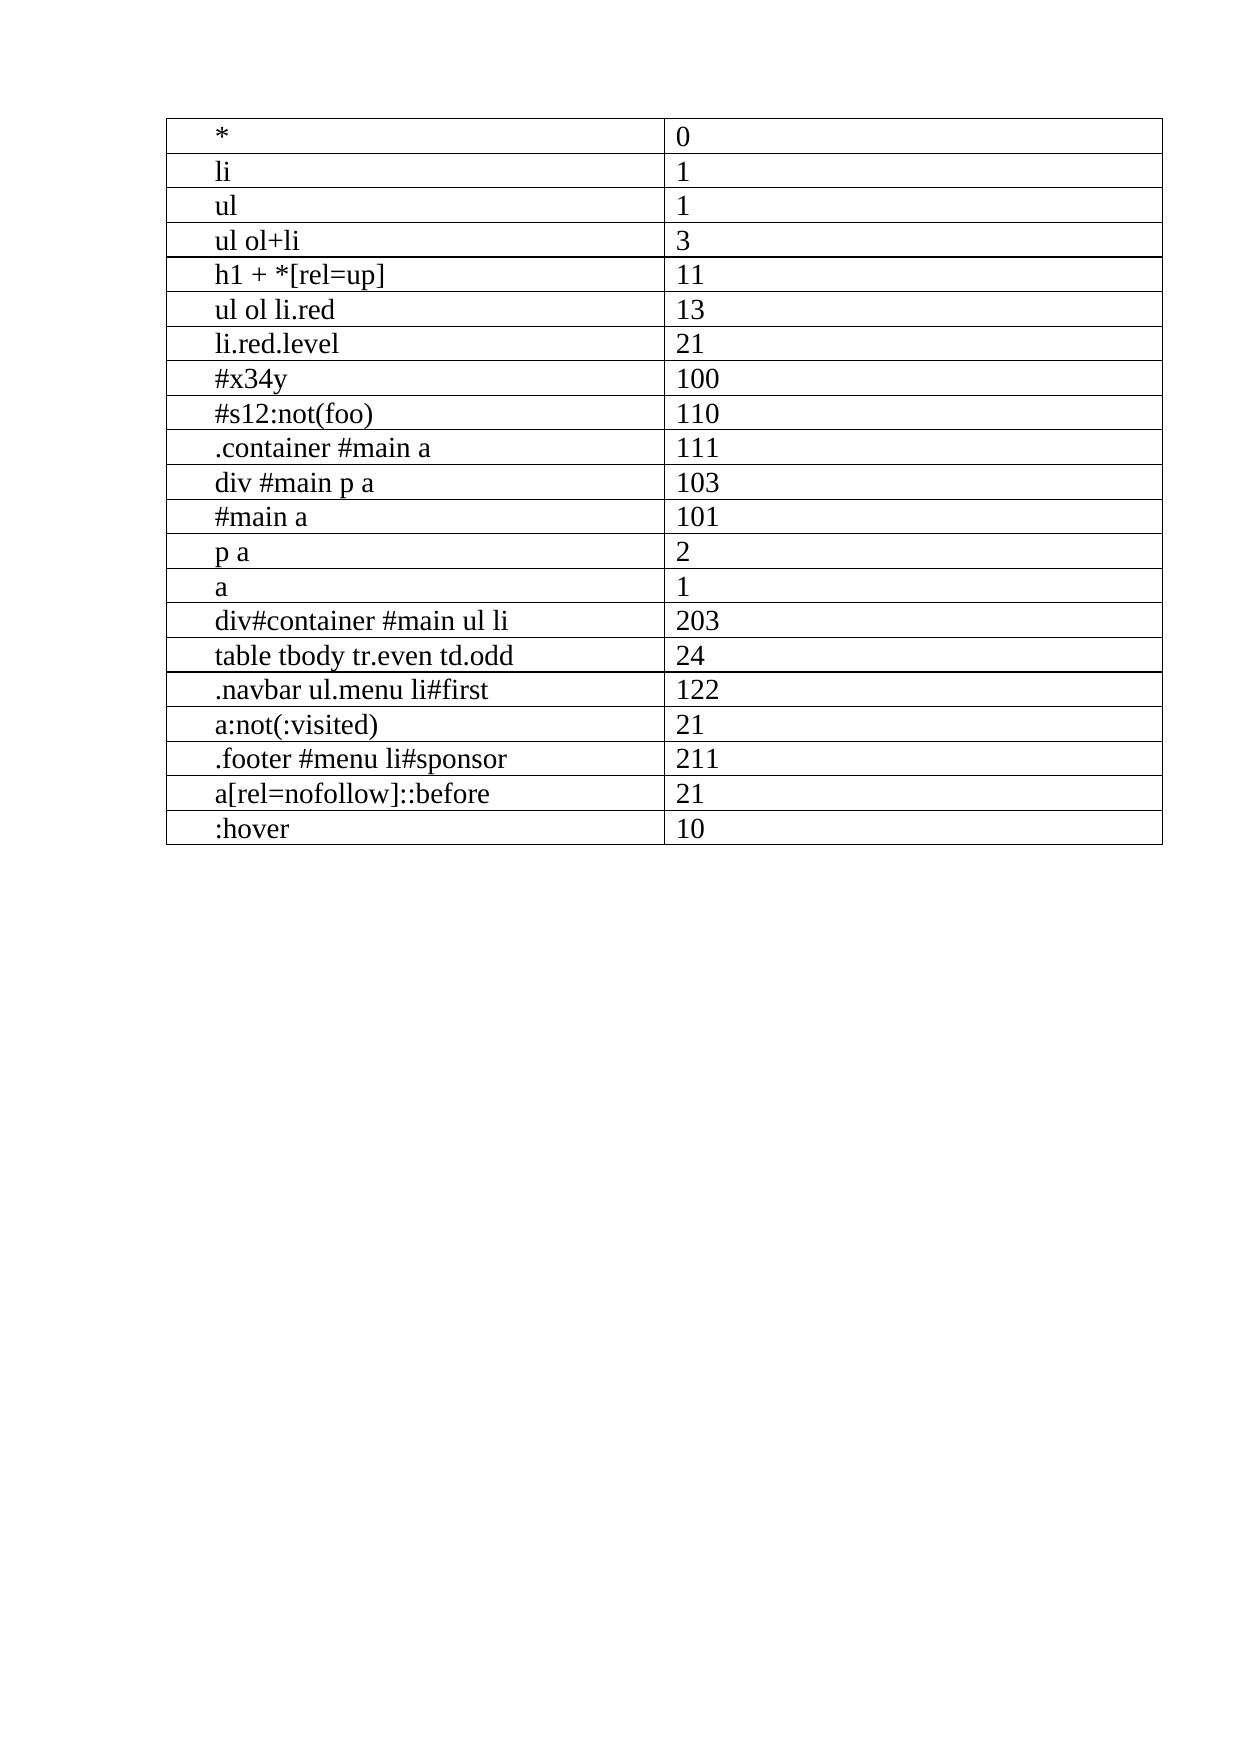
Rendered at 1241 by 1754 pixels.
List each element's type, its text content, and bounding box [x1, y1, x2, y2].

table_cell 1 [665, 188, 1162, 222]
table_header  * [167, 119, 664, 153]
table_cell  a[rel=nofollow]::before [167, 776, 664, 810]
table_cell  ul ol li.red [167, 292, 664, 326]
table_cell  a:not(:visited) [167, 707, 664, 741]
table_cell  #s12:not(foo) [167, 396, 664, 429]
table_cell  :hover [167, 811, 664, 844]
table_cell 13 [665, 292, 1162, 326]
table_cell  div#container #main ul li [167, 603, 664, 637]
table_cell  .footer #menu li#sponsor [167, 742, 664, 775]
table_cell  .navbar ul.menu li#first [167, 673, 664, 706]
table_cell 101 [665, 500, 1162, 533]
table_cell 21 [665, 327, 1162, 360]
table_cell 2 [665, 534, 1162, 568]
table_cell 1 [665, 154, 1162, 187]
table_cell 203 [665, 603, 1162, 637]
table_cell 100 [665, 361, 1162, 395]
table_cell 11 [665, 258, 1162, 291]
table_cell  h1 + *[rel=up] [167, 258, 664, 291]
table_cell  li [167, 154, 664, 187]
table_cell 110 [665, 396, 1162, 429]
table_cell  p a [167, 534, 664, 568]
table_cell  li.red.level [167, 327, 664, 360]
table_cell 1 [665, 569, 1162, 602]
table_header 0 [665, 119, 1162, 153]
table_cell 211 [665, 742, 1162, 775]
table_cell 111 [665, 430, 1162, 464]
table_cell 24 [665, 638, 1162, 671]
table_cell  div #main p a [167, 465, 664, 498]
table_cell 122 [665, 673, 1162, 706]
table_cell 103 [665, 465, 1162, 498]
table_cell  #x34y [167, 361, 664, 395]
table_cell 21 [665, 776, 1162, 810]
table_cell  .container #main a [167, 430, 664, 464]
table_cell  ul [167, 188, 664, 222]
table_cell 10 [665, 811, 1162, 844]
table_cell  table tbody tr.even td.odd [167, 638, 664, 671]
table_cell 21 [665, 707, 1162, 741]
table_cell  ul ol+li [167, 223, 664, 256]
table_cell  #main a [167, 500, 664, 533]
table_cell 3 [665, 223, 1162, 256]
table_cell  a [167, 569, 664, 602]
